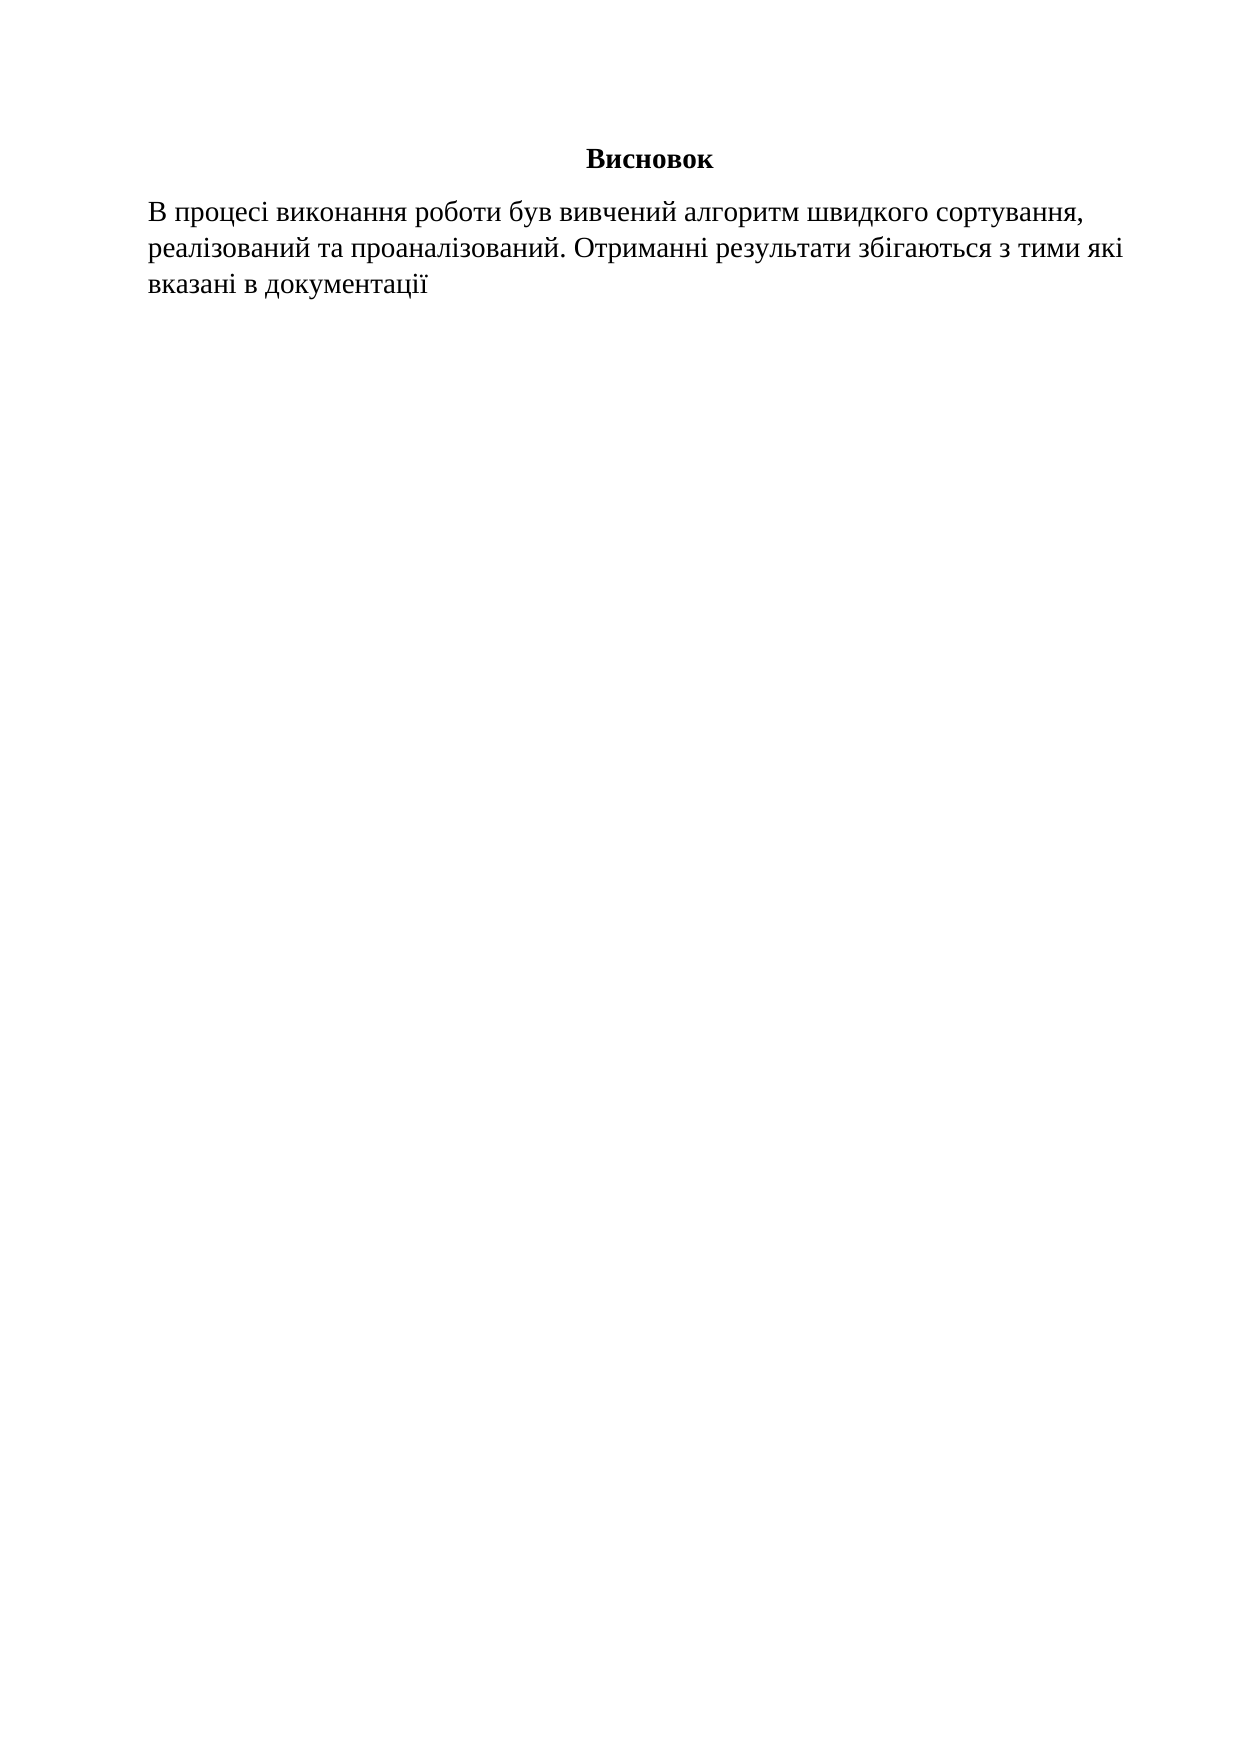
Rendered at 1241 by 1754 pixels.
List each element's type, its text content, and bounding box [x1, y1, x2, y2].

text Висновок [148, 141, 1152, 175]
text В процесі виконання роботи був вивчений алгоритм швидкого сортування, реалізований та проаналізований. Отриманні результати збігаються з тими які вказані в документації [148, 194, 1152, 300]
